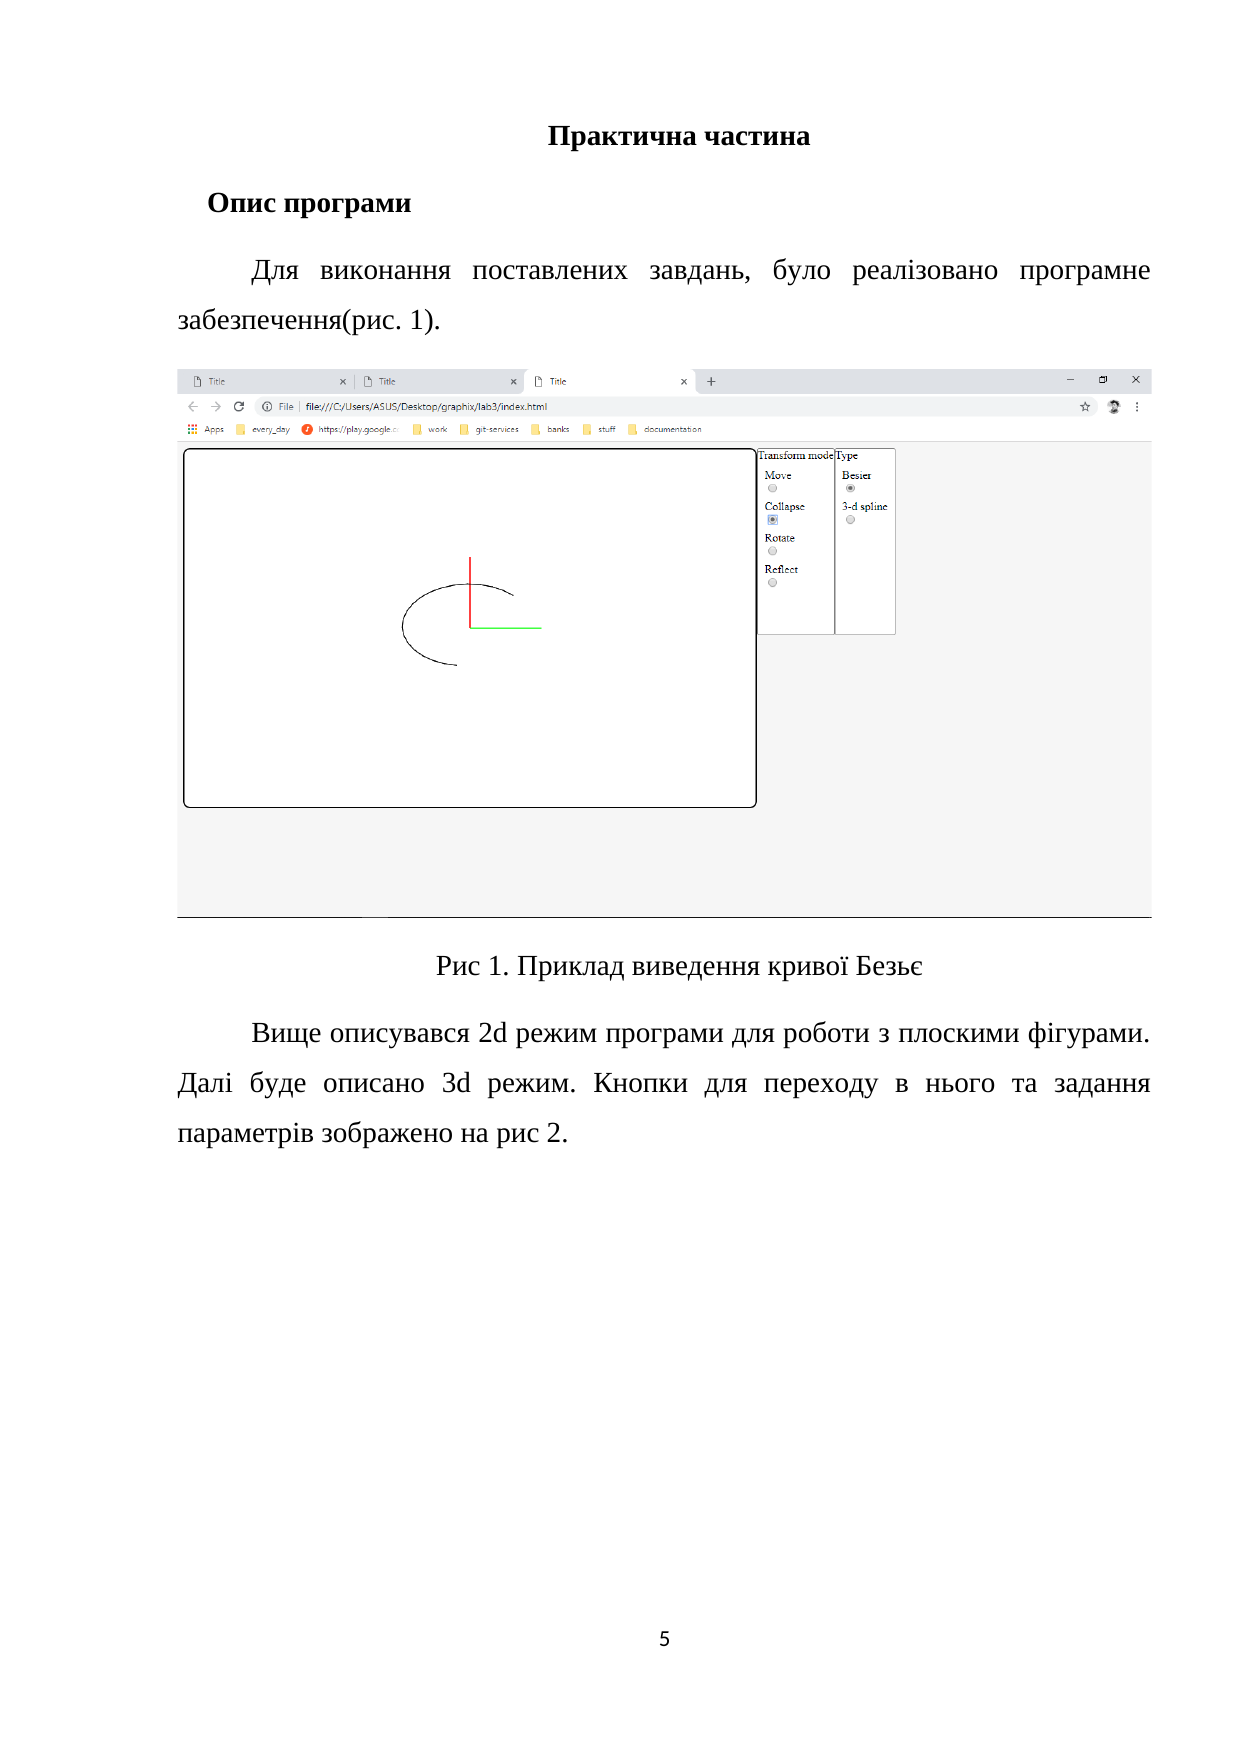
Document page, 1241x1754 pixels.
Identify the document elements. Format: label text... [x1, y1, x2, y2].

text Вище описувався 2d режим програми для роботи з плоскими фігурами. Далі буде описано 3d режим. Кнопки для переходу в нього та задання параметрів зображено на рис 2. [177, 1015, 1152, 1149]
text Рис 1. Приклад виведення кривої Безьє [177, 948, 1152, 981]
text Практична частина [177, 118, 1152, 152]
picture [177, 369, 1152, 918]
text Для виконання поставлених завдань, було реалізовано програмне забезпечення(рис. 1). [177, 252, 1152, 336]
text Опис програми [177, 185, 1152, 219]
